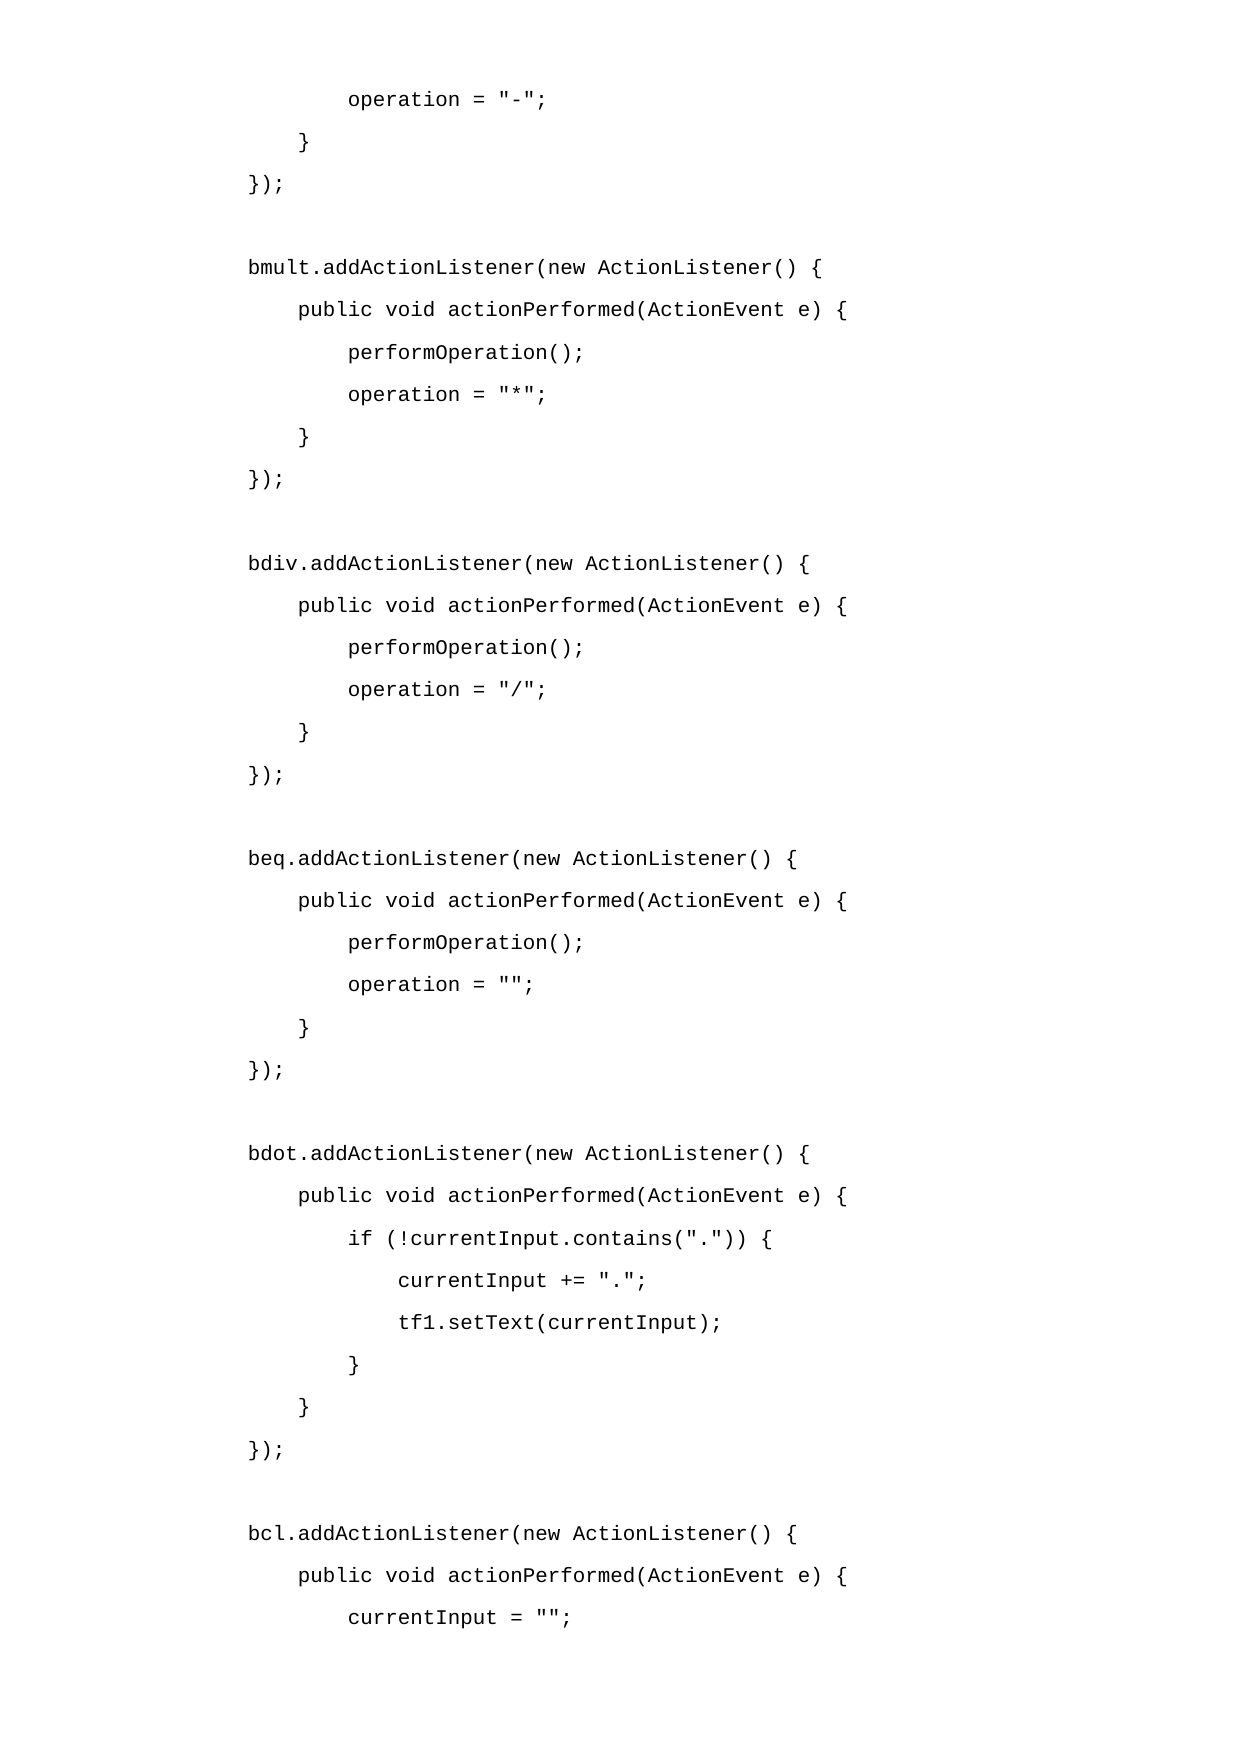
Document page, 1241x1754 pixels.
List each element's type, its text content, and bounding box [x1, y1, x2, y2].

text public void actionPerformed(ActionEvent e) { [148, 1185, 1152, 1209]
text tf1.setText(currentInput); [148, 1312, 1152, 1336]
text }); [148, 468, 1152, 492]
text beq.addActionListener(new ActionListener() { [148, 848, 1152, 872]
text operation = "*"; [148, 384, 1152, 407]
text operation = "/"; [148, 679, 1152, 703]
text } [148, 1017, 1152, 1040]
text public void actionPerformed(ActionEvent e) { [148, 595, 1152, 618]
text } [148, 721, 1152, 745]
text bdot.addActionListener(new ActionListener() { [148, 1143, 1152, 1167]
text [148, 299, 1152, 323]
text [148, 1565, 1152, 1589]
text } [148, 1354, 1152, 1378]
text operation = ""; [148, 974, 1152, 998]
text performOperation(); [148, 637, 1152, 661]
text } [148, 131, 1152, 154]
text currentInput = ""; [148, 1607, 1152, 1631]
text if (!currentInput.contains(".")) { [148, 1228, 1152, 1251]
text }); [148, 1438, 1152, 1462]
text performOperation(); [148, 342, 1152, 365]
text }); [148, 763, 1152, 787]
text public void actionPerformed(ActionEvent e) { [148, 890, 1152, 914]
text }); [148, 1059, 1152, 1082]
text bdiv.addActionListener(new ActionListener() { [148, 553, 1152, 576]
text currentInput += "."; [148, 1270, 1152, 1293]
text operation = "-"; [148, 88, 1152, 112]
text } [148, 1396, 1152, 1420]
text bmult.addActionListener(new ActionListener() { [148, 257, 1152, 281]
text bcl.addActionListener(new ActionListener() { [148, 1523, 1152, 1547]
text } [148, 426, 1152, 450]
text }); [148, 173, 1152, 197]
text performOperation(); [148, 932, 1152, 956]
